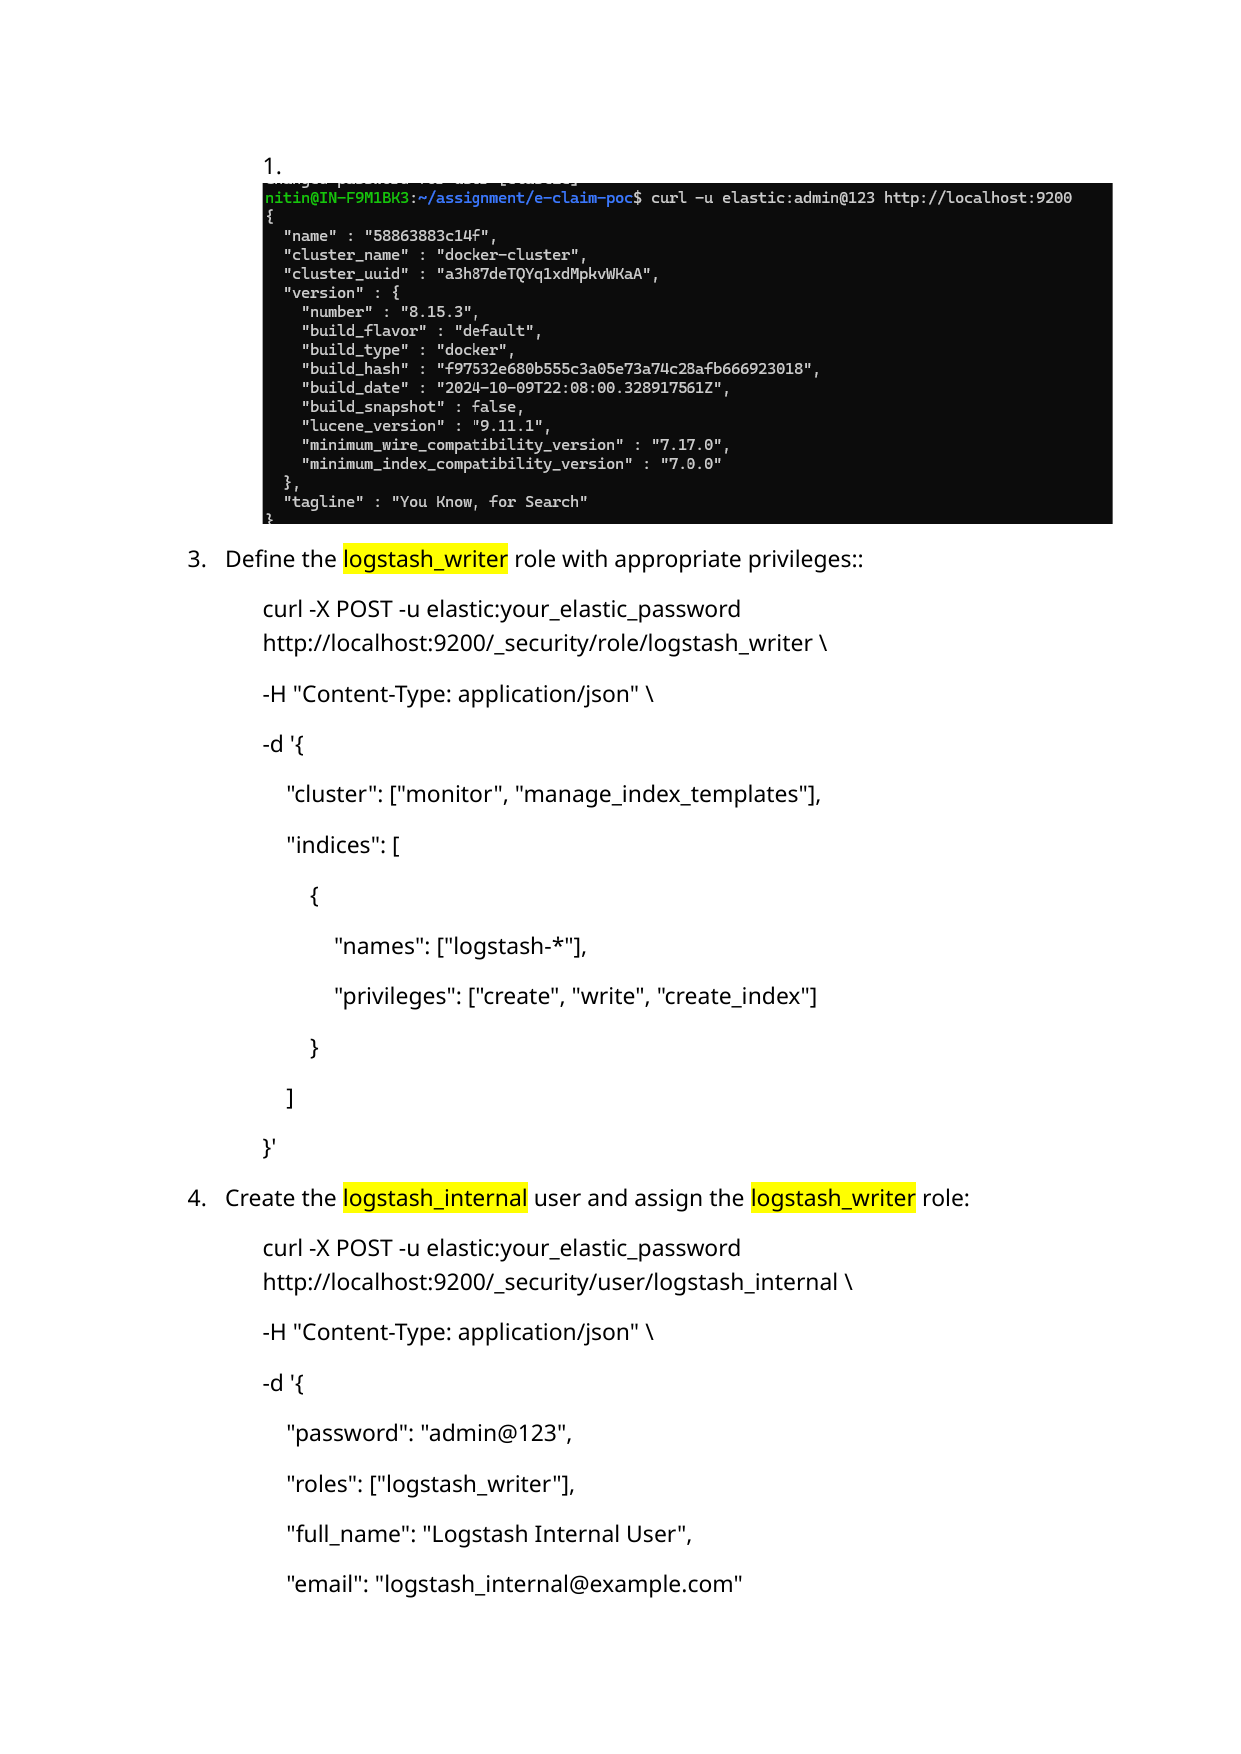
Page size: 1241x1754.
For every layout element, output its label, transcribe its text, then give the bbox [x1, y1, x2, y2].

text curl -X POST -u elastic:your_elastic_password http://localhost:9200/_security/role/logstash_writer \ [262, 593, 1090, 658]
text "names": ["logstash-*"], [262, 929, 1090, 961]
text "email": "logstash_internal@example.com" [262, 1568, 1090, 1599]
list Define the logstash_writer role with appropriate privileges:: [187, 543, 343, 574]
text }' [262, 1131, 1090, 1162]
text -H "Content-Type: application/json" \ [262, 1316, 1090, 1347]
text "cluster": ["monitor", "manage_index_templates"], [262, 778, 1090, 809]
picture [262, 183, 1113, 524]
text "password": "admin@123", [262, 1417, 1090, 1448]
text -d '{ [262, 1367, 1090, 1398]
list Define the logstash_writer role with appropriate privileges:: [508, 543, 1090, 574]
text "full_name": "Logstash Internal User", [262, 1518, 1090, 1549]
text -H "Content-Type: application/json" \ [262, 677, 1090, 709]
text "privileges": ["create", "write", "create_index"] [262, 980, 1090, 1011]
text } [262, 1030, 1090, 1062]
list Create the logstash_internal user and assign the logstash_writer role: [916, 1182, 1090, 1213]
list Create the logstash_internal user and assign the logstash_writer role: [187, 1182, 343, 1213]
text curl -X POST -u elastic:your_elastic_password http://localhost:9200/_security/user/logstash_internal \ [262, 1232, 1090, 1297]
text "roles": ["logstash_writer"], [262, 1467, 1090, 1499]
text "indices": [ [262, 829, 1090, 860]
list Create the logstash_internal user and assign the logstash_writer role: [528, 1182, 751, 1213]
text { [262, 879, 1090, 910]
text -d '{ [262, 728, 1090, 759]
text ] [262, 1081, 1090, 1112]
